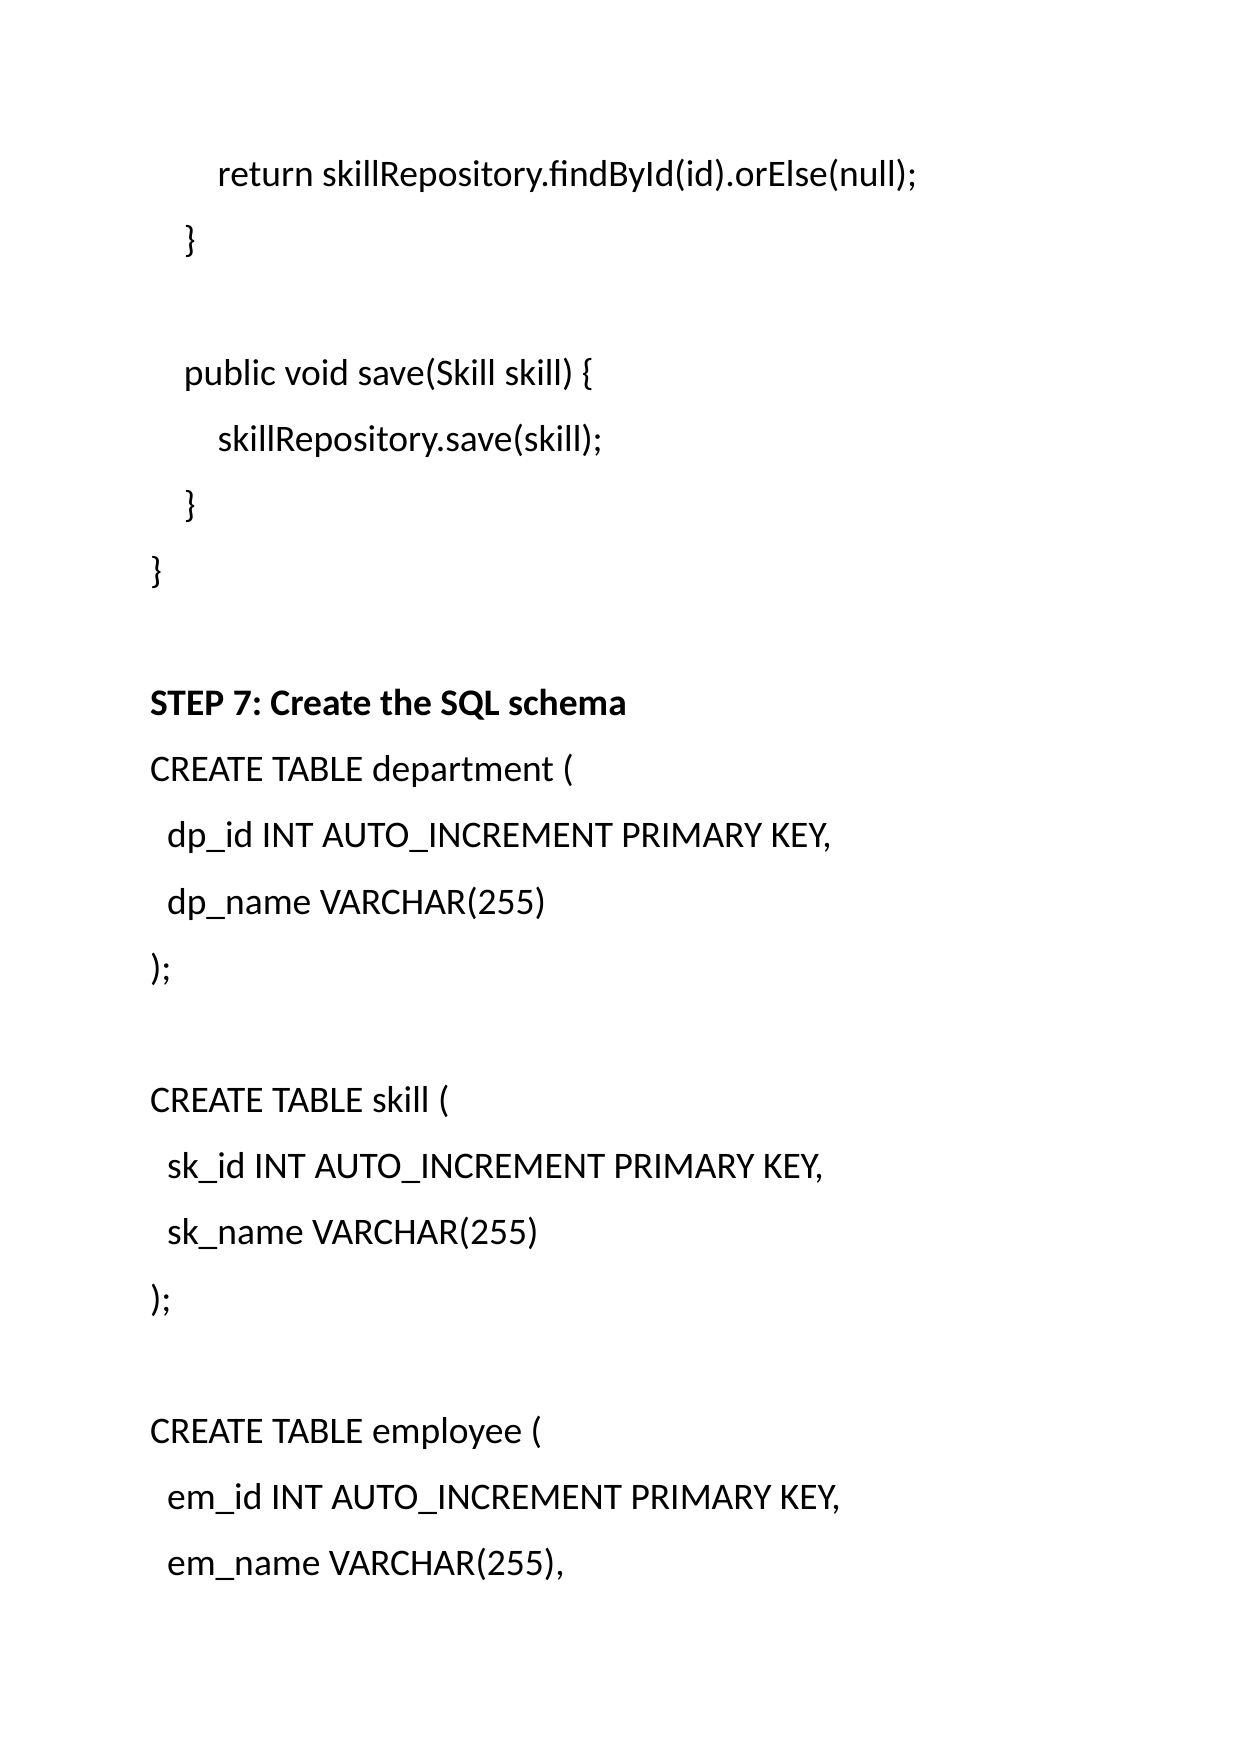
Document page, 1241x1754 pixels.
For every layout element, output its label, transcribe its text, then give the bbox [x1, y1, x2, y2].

text em_id INT AUTO_INCREMENT PRIMARY KEY, [150, 1473, 1090, 1519]
text em_name VARCHAR(255), [150, 1539, 1090, 1585]
text return skillRepository.findById(id).orElse(null); [150, 150, 1090, 196]
text CREATE TABLE employee ( [150, 1407, 1090, 1453]
text public void save(Skill skill) { [150, 348, 1090, 394]
text STEP 7: Create the SQL schema [150, 679, 1090, 725]
text dp_id INT AUTO_INCREMENT PRIMARY KEY, [150, 811, 1090, 857]
text dp_name VARCHAR(255) [150, 878, 1090, 923]
text } [150, 547, 1090, 593]
text sk_name VARCHAR(255) [150, 1208, 1090, 1254]
text CREATE TABLE department ( [150, 745, 1090, 791]
text skillRepository.save(skill); [150, 414, 1090, 460]
text ); [150, 944, 1090, 989]
text ); [150, 1274, 1090, 1320]
text } [150, 216, 1090, 262]
text sk_id INT AUTO_INCREMENT PRIMARY KEY, [150, 1142, 1090, 1188]
text CREATE TABLE skill ( [150, 1076, 1090, 1122]
text } [150, 481, 1090, 527]
